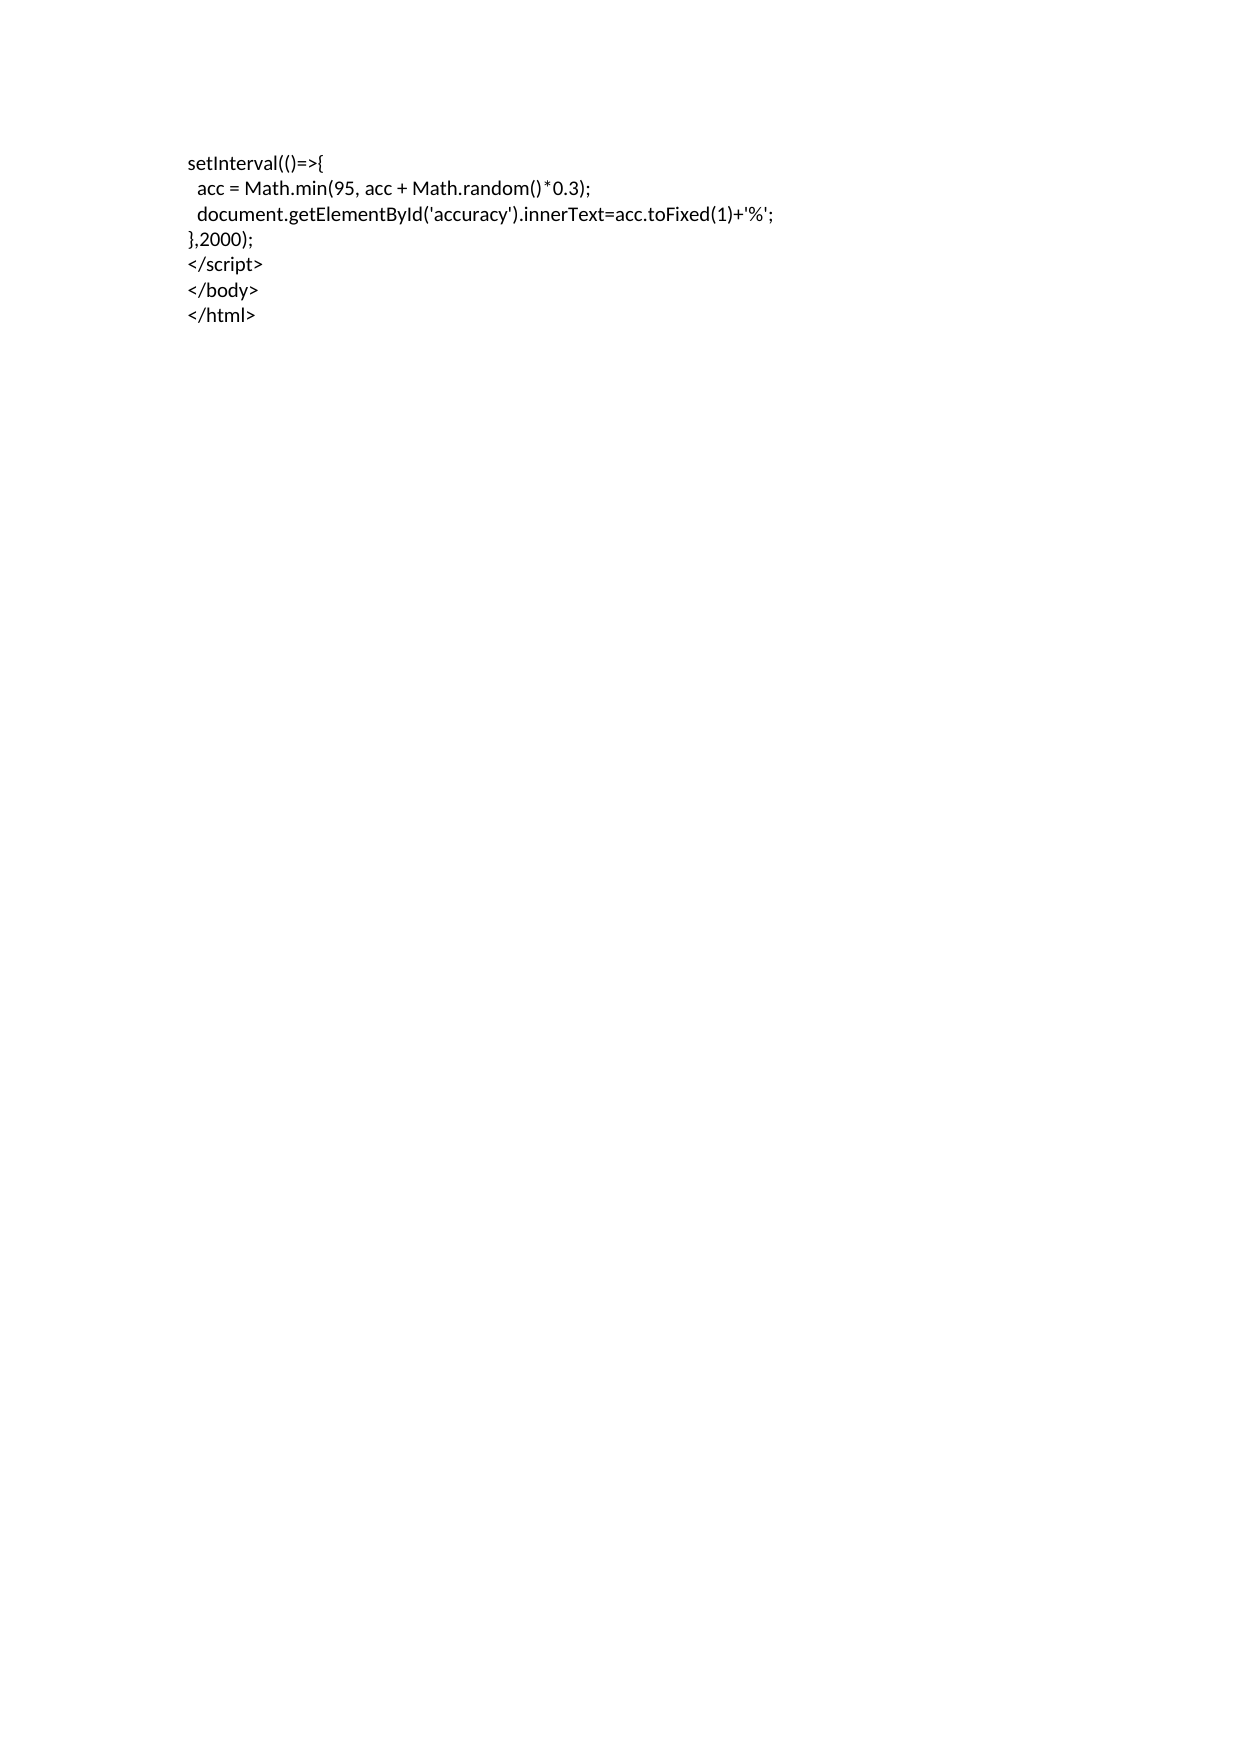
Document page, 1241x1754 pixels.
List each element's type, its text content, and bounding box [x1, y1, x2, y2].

text </body> [187, 277, 1053, 302]
text document.getElementById('accuracy').innerText=acc.toFixed(1)+'%'; [187, 201, 1053, 226]
text </html> [187, 302, 1053, 328]
text },2000); [187, 226, 1053, 252]
text setInterval(()=>{ [187, 150, 1053, 175]
text </script> [187, 252, 1053, 277]
text acc = Math.min(95, acc + Math.random()*0.3); [187, 175, 1053, 201]
